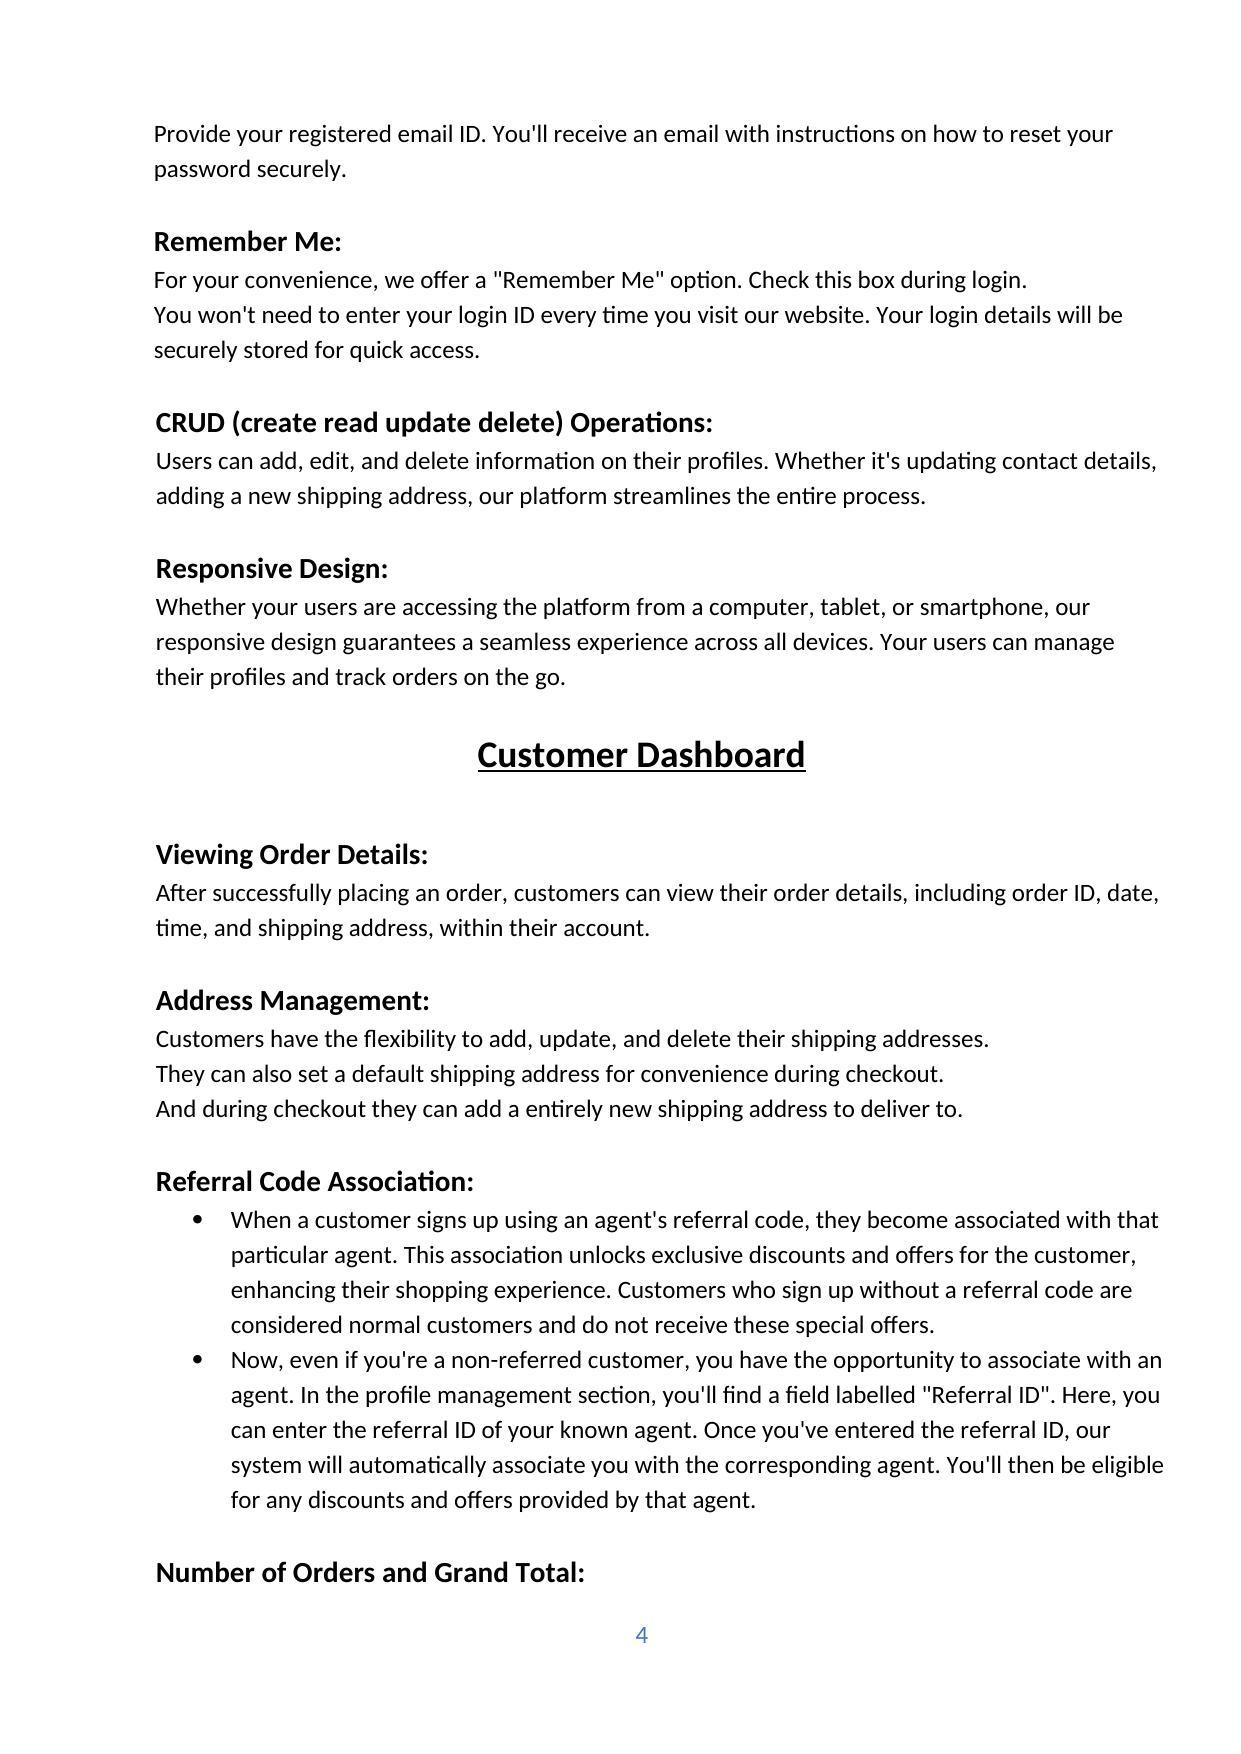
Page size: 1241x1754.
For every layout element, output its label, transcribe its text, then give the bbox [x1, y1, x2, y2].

text CRUD (create read update delete) Operations: [156, 404, 1165, 440]
text For your convenience, we offer a "Remember Me" option. Check this box during login. [153, 264, 1165, 294]
list When a customer signs up using an agent's referral code, they become associated with that particular agent. This association unlocks exclusive discounts and offers for the customer, enhancing their shopping experience. Customers who sign up without a referral code are considered normal customers and do not receive these special offers. [193, 1204, 1165, 1340]
text Viewing Order Details: [118, 836, 1165, 872]
text They can also set a default shipping address for convenience during checkout. [156, 1058, 1165, 1089]
text Customers have the flexibility to add, update, and delete their shipping addresses. [118, 1023, 1165, 1054]
text After successfully placing an order, customers can view their order details, including order ID, date, time, and shipping address, within their account. [156, 877, 1165, 943]
text Provide your registered email ID. You'll receive an email with instructions on how to reset your password securely. [153, 118, 1165, 184]
list Now, even if you're a non-referred customer, you have the opportunity to associate with an agent. In the profile management section, you'll find a field labelled "Referral ID". Here, you can enter the referral ID of your known agent. Once you've entered the referral ID, our system will automatically associate you with the corresponding agent. You'll then be eligible for any discounts and offers provided by that agent. [193, 1344, 1165, 1515]
text You won't need to enter your login ID every time you visit our website. Your login details will be securely stored for quick access. [153, 299, 1165, 364]
text Users can add, edit, and delete information on their profiles. Whether it's updating contact details, adding a new shipping address, our platform streamlines the entire process. [156, 445, 1165, 511]
text And during checkout they can add a entirely new shipping address to deliver to. [156, 1093, 1165, 1124]
text Number of Orders and Grand Total: [118, 1554, 1165, 1590]
text Responsive Design: [156, 550, 1165, 586]
text Remember Me: [153, 223, 1165, 259]
text Address Management: [156, 982, 1165, 1018]
text Referral Code Association: [156, 1163, 1165, 1199]
text Whether your users are accessing the platform from a computer, tablet, or smartphone, our responsive design guarantees a seamless experience across all devices. Your users can manage their profiles and track orders on the go. [156, 591, 1165, 691]
text Customer Dashboard [118, 731, 1165, 777]
